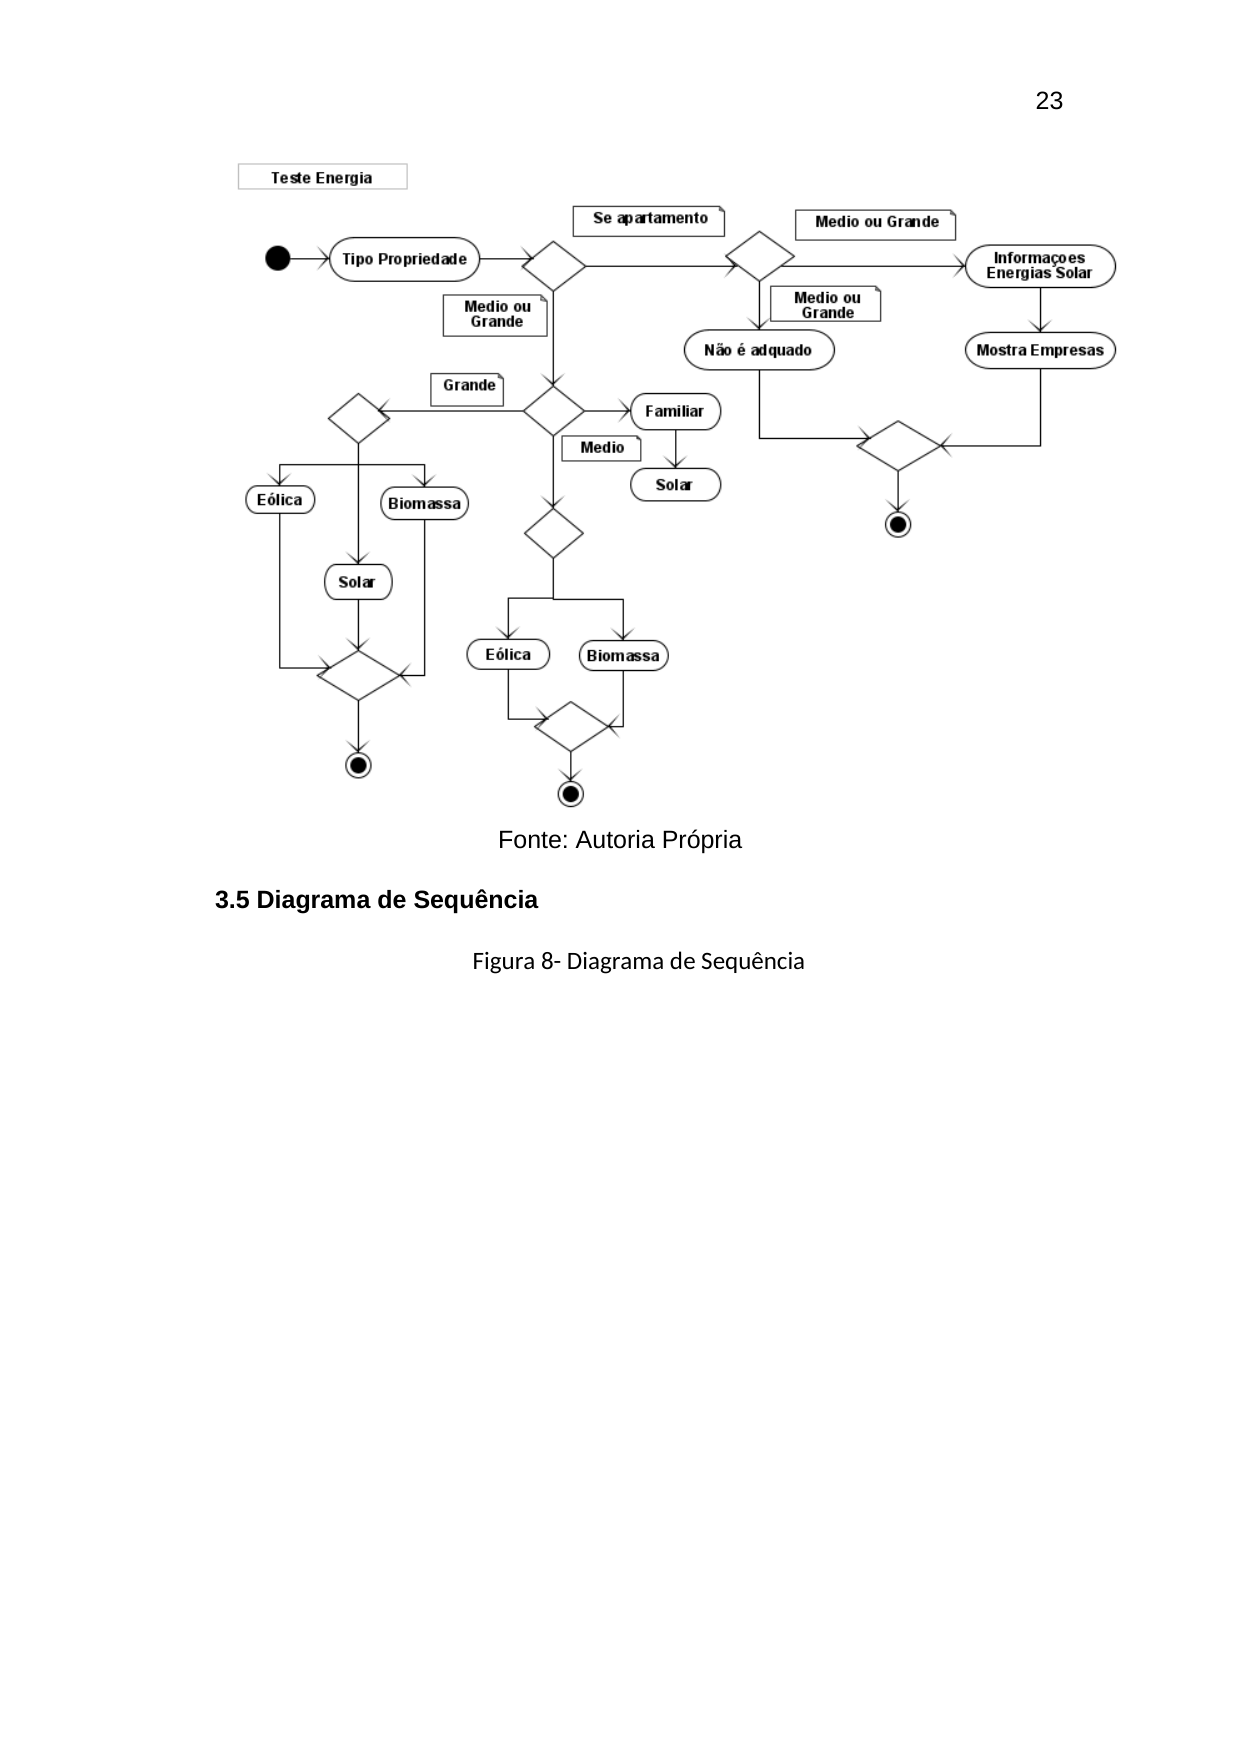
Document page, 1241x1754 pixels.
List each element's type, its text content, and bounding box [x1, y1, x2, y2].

text 3.5 Diagrama de Sequência [177, 885, 1063, 914]
text Figura 8- Diagrama de Sequência [177, 945, 1063, 976]
text Fonte: Autoria Própria [177, 156, 1063, 854]
